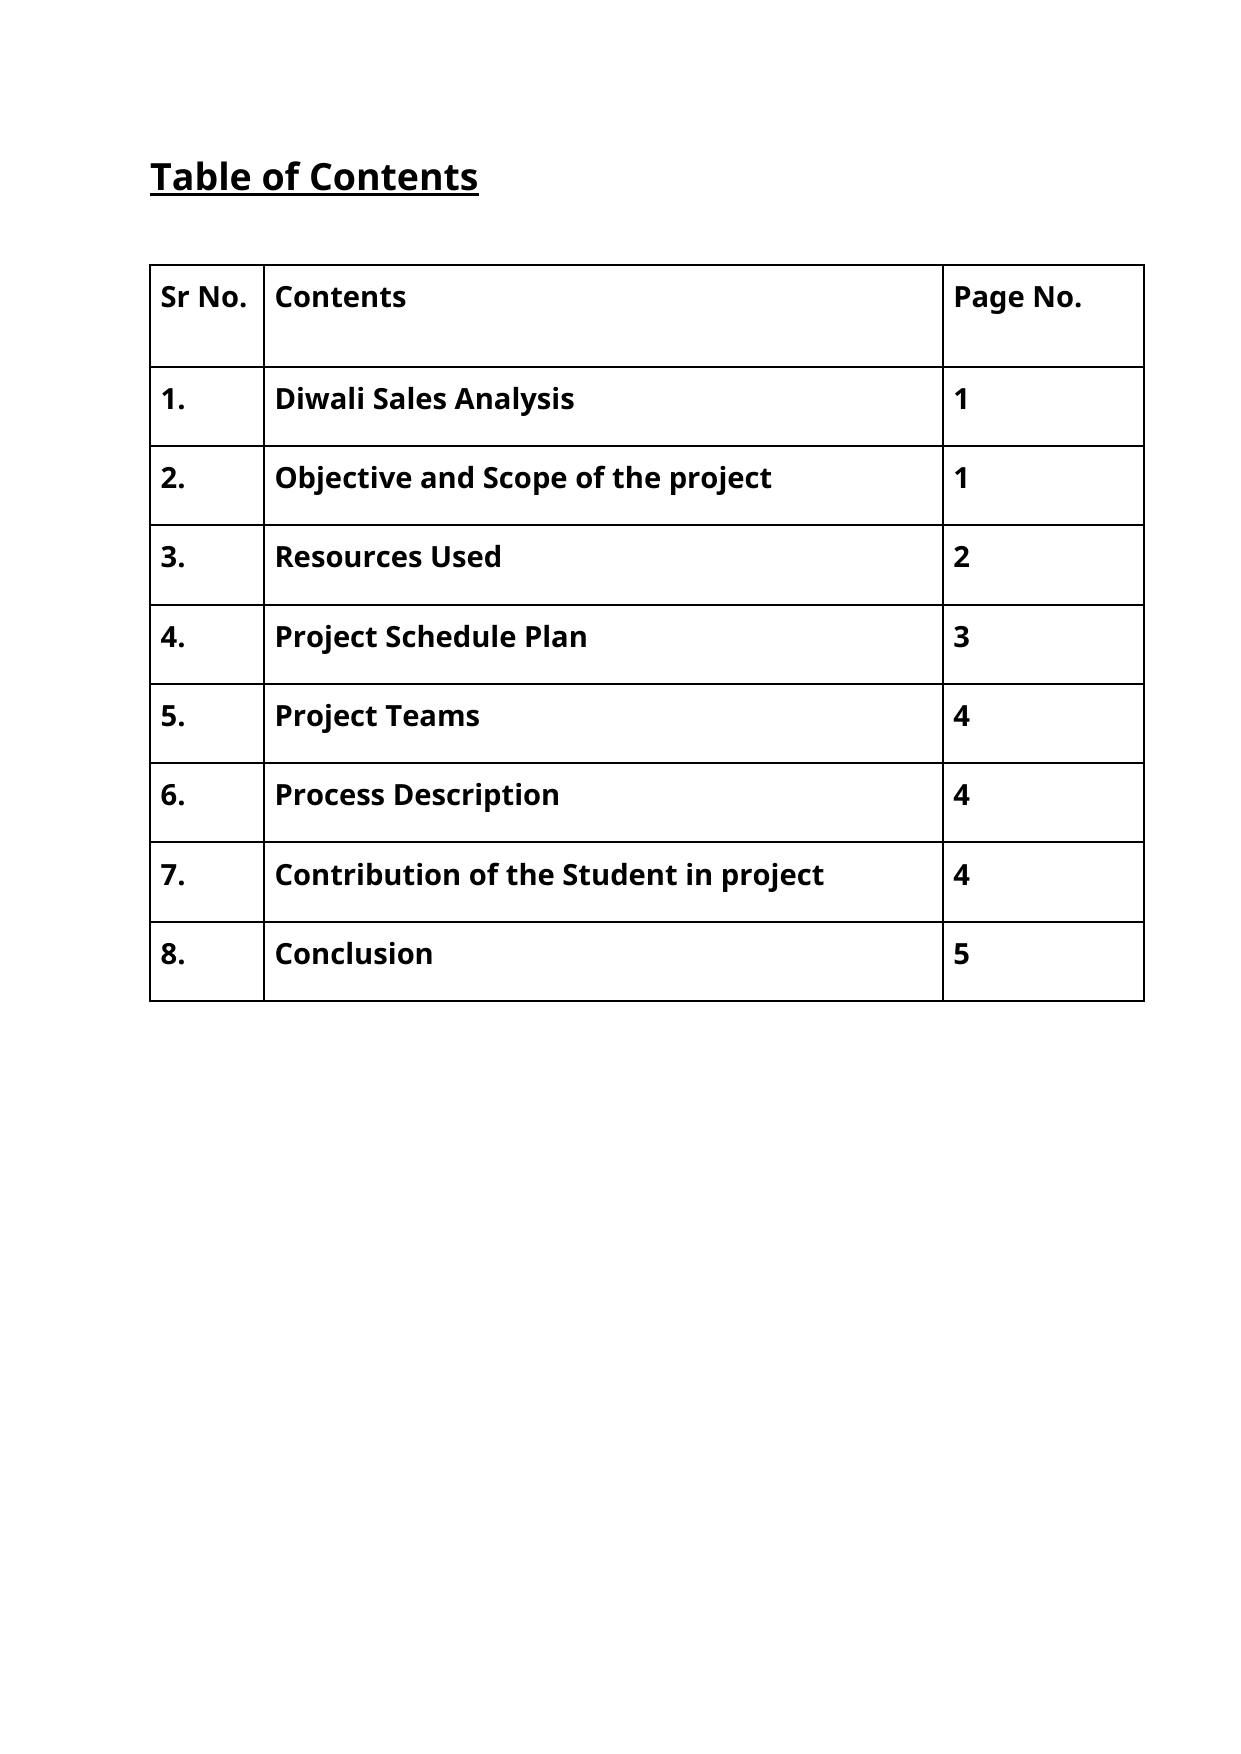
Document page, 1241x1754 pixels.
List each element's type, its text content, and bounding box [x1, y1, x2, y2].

table_cell 3 [944, 606, 1143, 683]
table_cell 6. [151, 764, 263, 841]
table_cell 7. [151, 843, 263, 921]
table_cell 3. [151, 526, 263, 603]
table_cell 2. [151, 447, 263, 524]
table_cell 5 [944, 923, 1143, 1000]
table_cell Project Schedule Plan [265, 606, 942, 683]
table_cell Project Teams [265, 685, 942, 762]
table_cell Contribution of the Student in project [265, 843, 942, 921]
table_cell Conclusion [265, 923, 942, 1000]
table_cell Process Description [265, 764, 942, 841]
table_cell 4. [151, 606, 263, 683]
table_cell 1 [944, 447, 1143, 524]
table_cell 8. [151, 923, 263, 1000]
table_cell 4 [944, 685, 1143, 762]
table_cell 4 [944, 843, 1143, 921]
table_cell 1 [944, 368, 1143, 445]
table_cell Objective and Scope of the project [265, 447, 942, 524]
table_cell Diwali Sales Analysis [265, 368, 942, 445]
table_cell 4 [944, 764, 1143, 841]
table_cell Resources Used [265, 526, 942, 603]
table_cell 1. [151, 368, 263, 445]
table_cell 2 [944, 526, 1143, 603]
text Table of Contents [150, 150, 1089, 201]
table_header Contents [265, 266, 942, 366]
table_header Sr No. [151, 266, 263, 366]
table_header Page No. [944, 266, 1143, 366]
table_cell 5. [151, 685, 263, 762]
